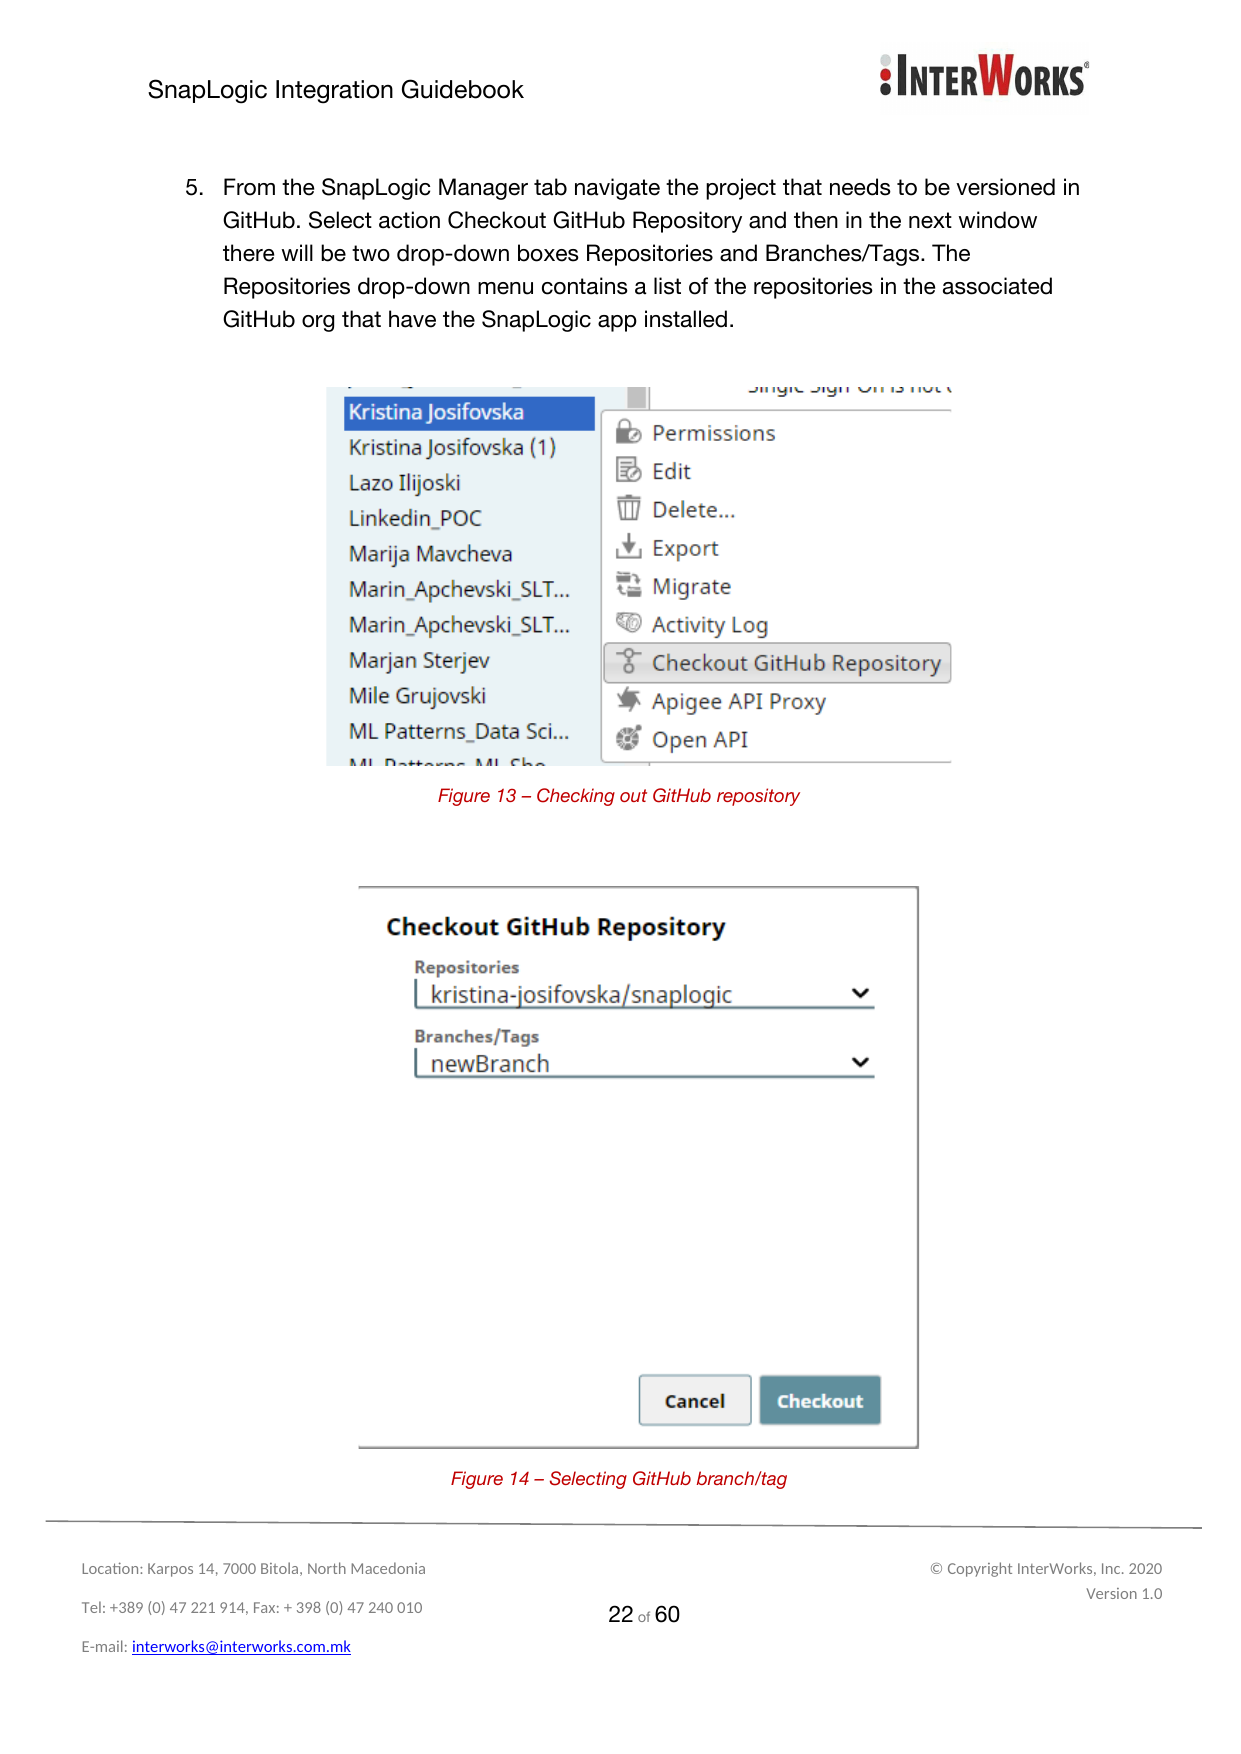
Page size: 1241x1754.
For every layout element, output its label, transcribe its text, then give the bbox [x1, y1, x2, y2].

list From the SnapLogic Manager tab navigate the project that needs to be versioned in GitHub. Select action Checkout GitHub Repository and then in the next window there will be two drop-down boxes Repositories and Branches/Tags. The Repositories drop-down menu contains a list of the repositories in the associated GitHub org that have the SnapLogic app installed. [185, 173, 1092, 334]
text Figure 14 – Selecting GitHub branch/tag [148, 1467, 1092, 1491]
text Figure 13 – Checking out GitHub repository [148, 784, 1092, 808]
picture [358, 886, 920, 1449]
picture [326, 387, 952, 766]
picture [880, 42, 1090, 115]
